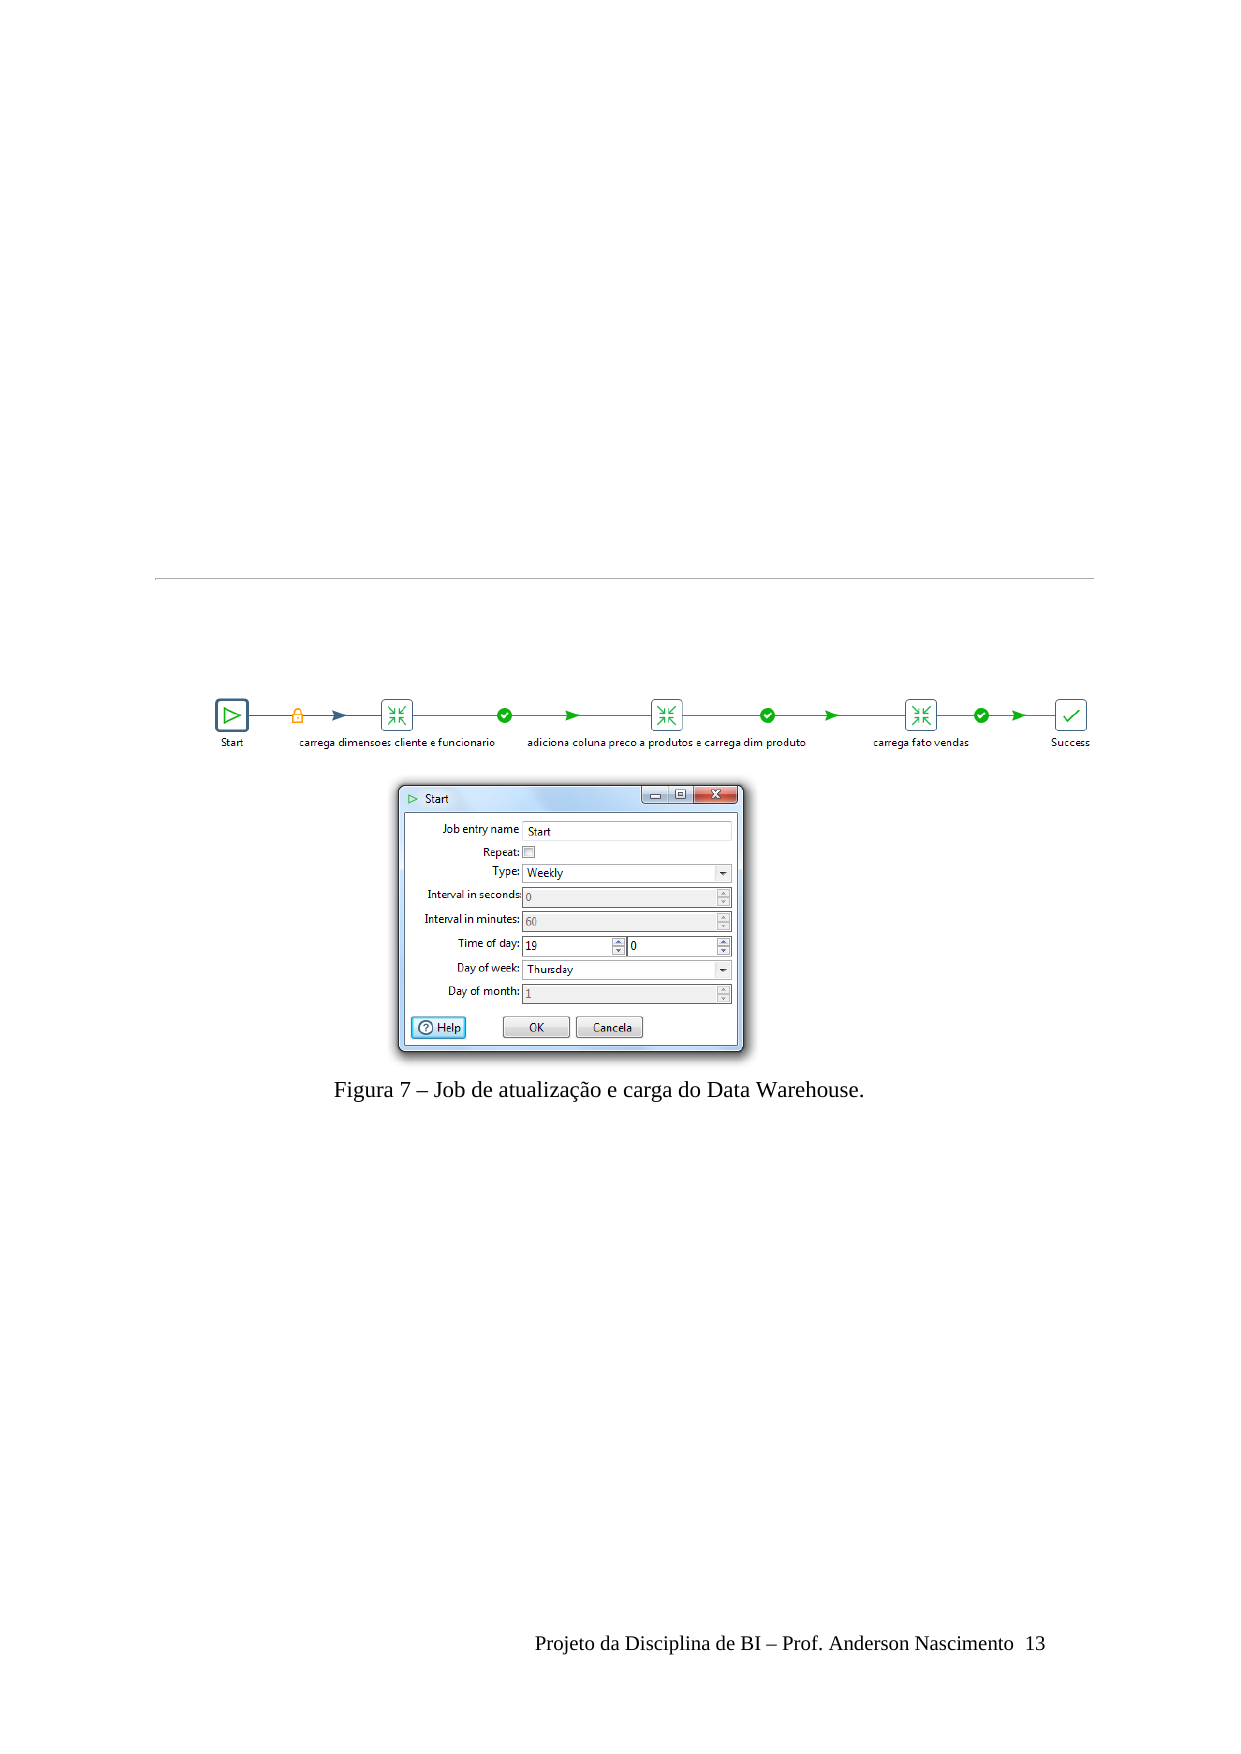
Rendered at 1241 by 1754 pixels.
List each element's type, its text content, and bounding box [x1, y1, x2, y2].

text Figura 7 – Job de atualização e carga do Data Warehouse. [153, 1077, 1045, 1103]
picture [153, 578, 1095, 1077]
